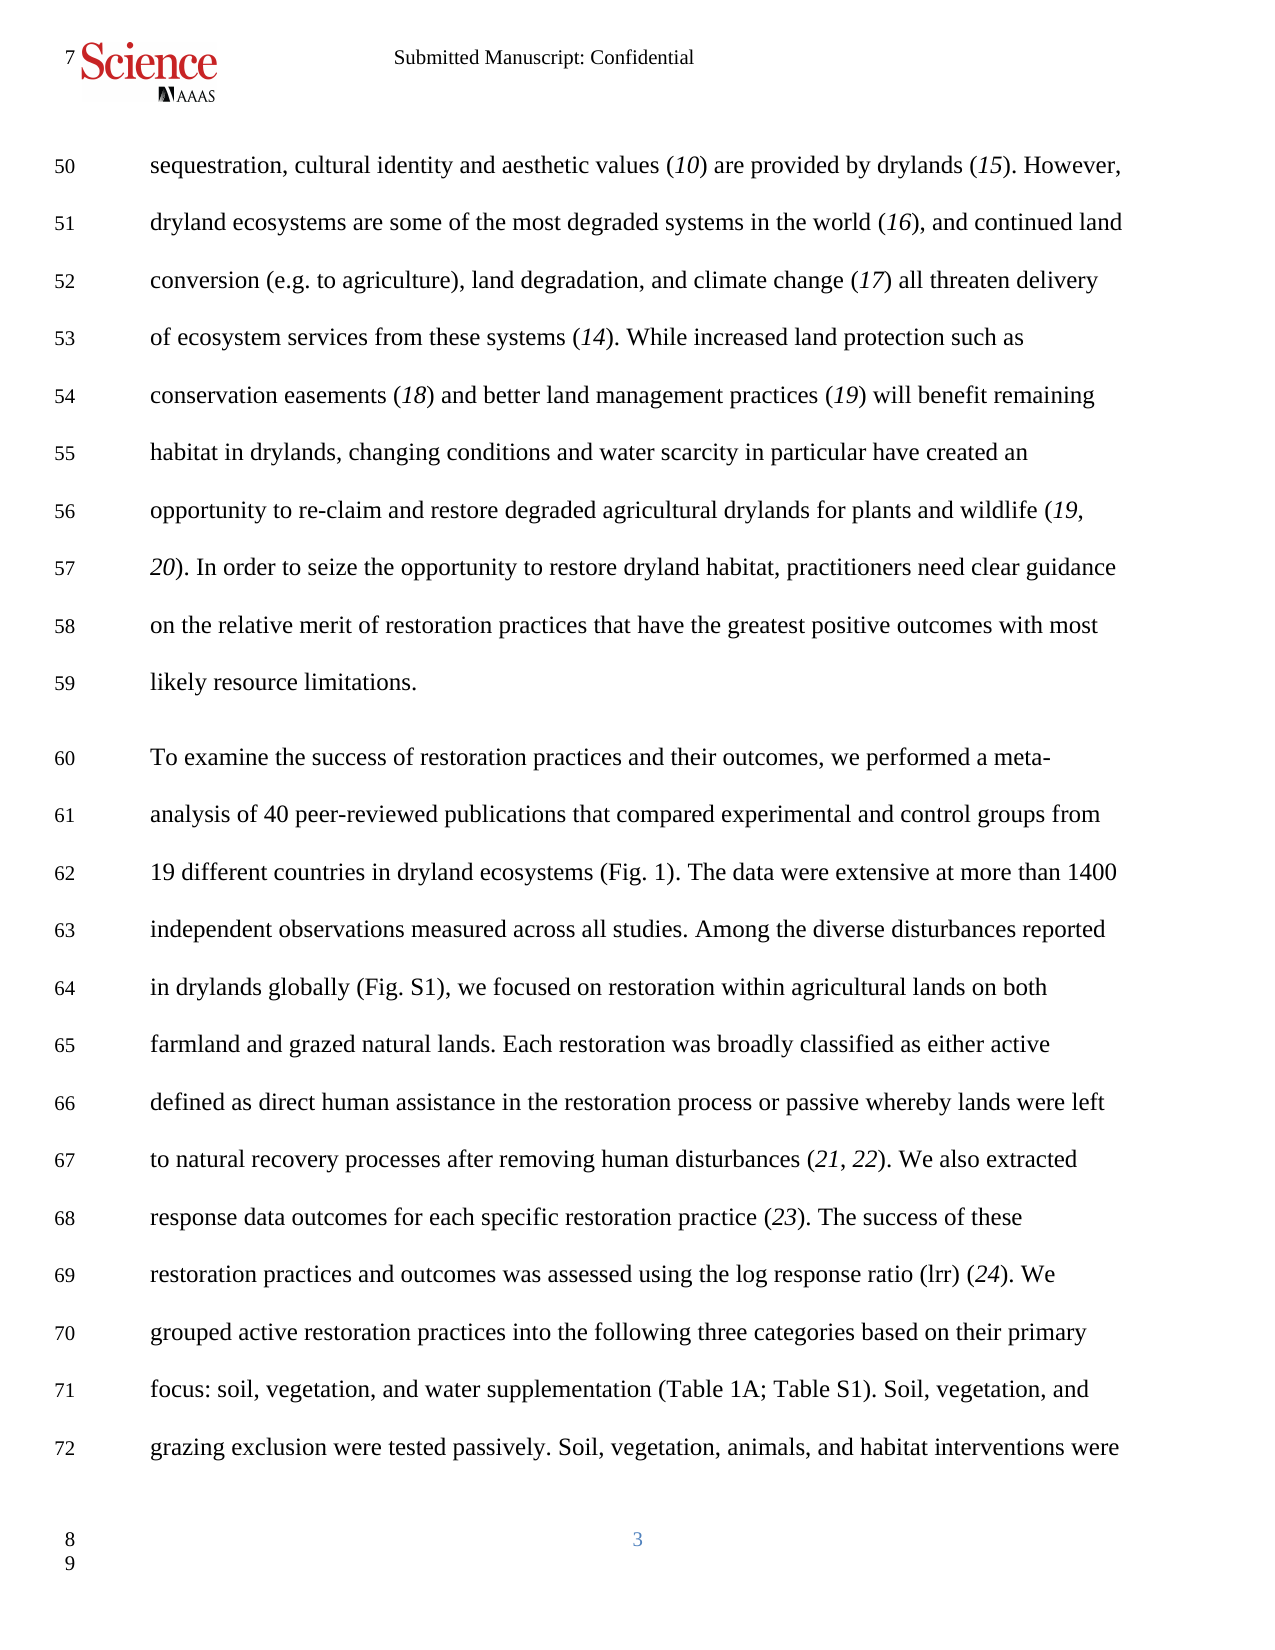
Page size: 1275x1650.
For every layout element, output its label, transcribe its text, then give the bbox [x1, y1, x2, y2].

picture [81, 42, 217, 102]
